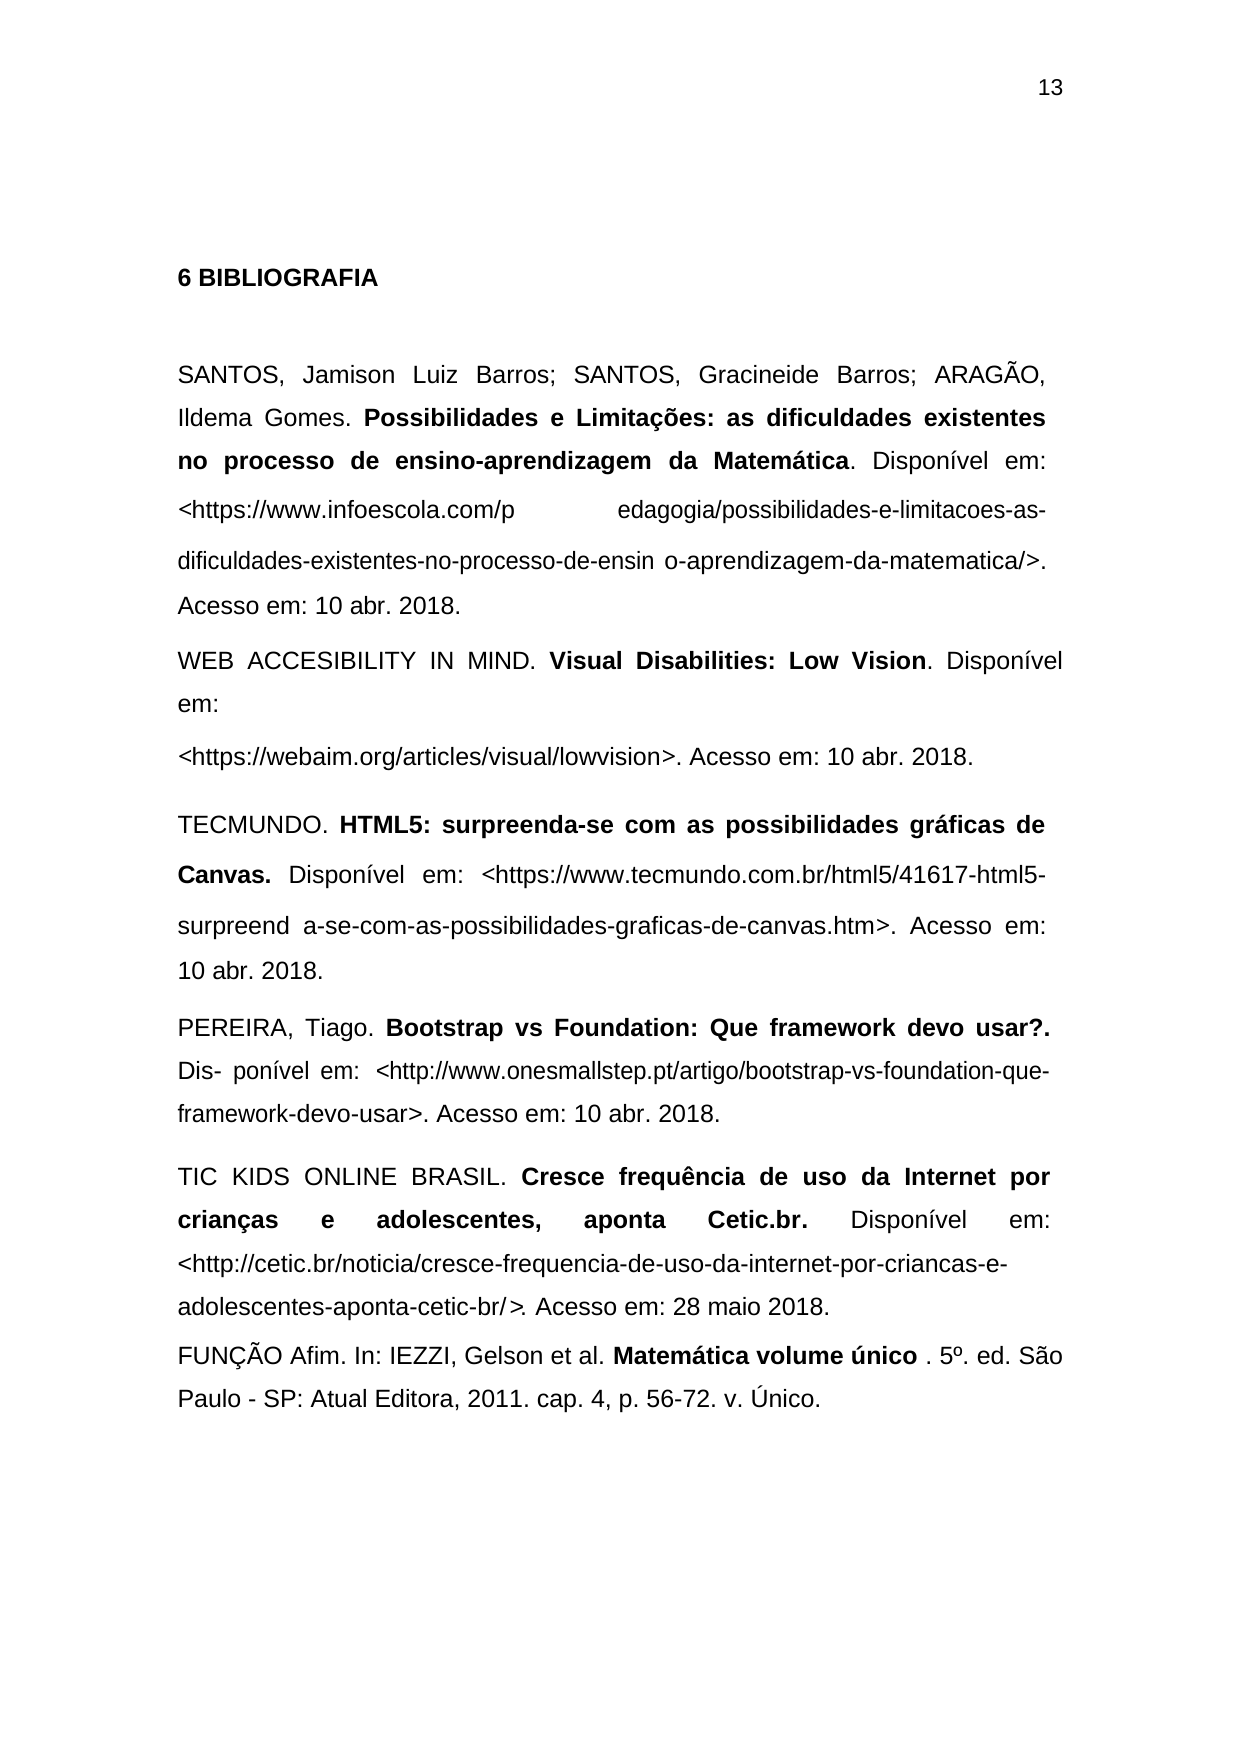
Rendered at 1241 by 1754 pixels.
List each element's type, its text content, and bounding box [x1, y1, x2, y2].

text <https://webaim.org/articles/visual/lowvision>. Acesso em: 10 abr. 2018. [177, 739, 1063, 773]
text TECMUNDO. HTML5: surpreenda-se com as possibilidades gráficas de Canvas. Disponível em: <https://www.tecmundo.com.br/html5/41617-html5-surpreend a-se-com-as-possibilidades-graficas-de-canvas.htm>. Acesso em: 10 abr. 2018. [177, 811, 1047, 984]
text SANTOS, Jamison Luiz Barros; SANTOS, Gracineide Barros; ARAGÃO, Ildema Gomes. Possibilidades e Limitações: as dificuldades existentes no processo de ensino-aprendizagem da Matemática. Disponível em: <https://www.infoescola.com/p edagogia/possibilidades-e-limitacoes-as-dificuldades-existentes-no-processo-de-ensin o-aprendizagem-da-matematica/>. Acesso em: 10 abr. 2018. [177, 359, 1047, 620]
text WEB ACCESIBILITY IN MIND. Visual Disabilities: Low Vision. Disponível em: [177, 646, 1063, 718]
text PEREIRA, Tiago. Bootstrap vs Foundation: Que framework devo usar?. Dis- ponível em: <http://www.onesmallstep.pt/artigo/bootstrap-vs-foundation-que-framework-devo-usar>. Acesso em: 10 abr. 2018. [177, 1012, 1051, 1127]
text TIC KIDS ONLINE BRASIL. Cresce frequência de uso da Internet por crianças e adolescentes, aponta Cetic.br. Disponível em: <http://cetic.br/noticia/cresce-frequencia-de-uso-da-internet-por-criancas-e-adolescentes-aponta-cetic-br/ >. Acesso em: 28 maio 2018. [177, 1162, 1051, 1320]
subtitle 6 BIBLIOGRAFIA [177, 263, 1063, 291]
text FUNÇÃO Afim. In: IEZZI, Gelson et al. Matemática volume único . 5º. ed. São Paulo - SP: Atual Editora, 2011. cap. 4, p. 56-72. v. Único. [177, 1341, 1063, 1413]
